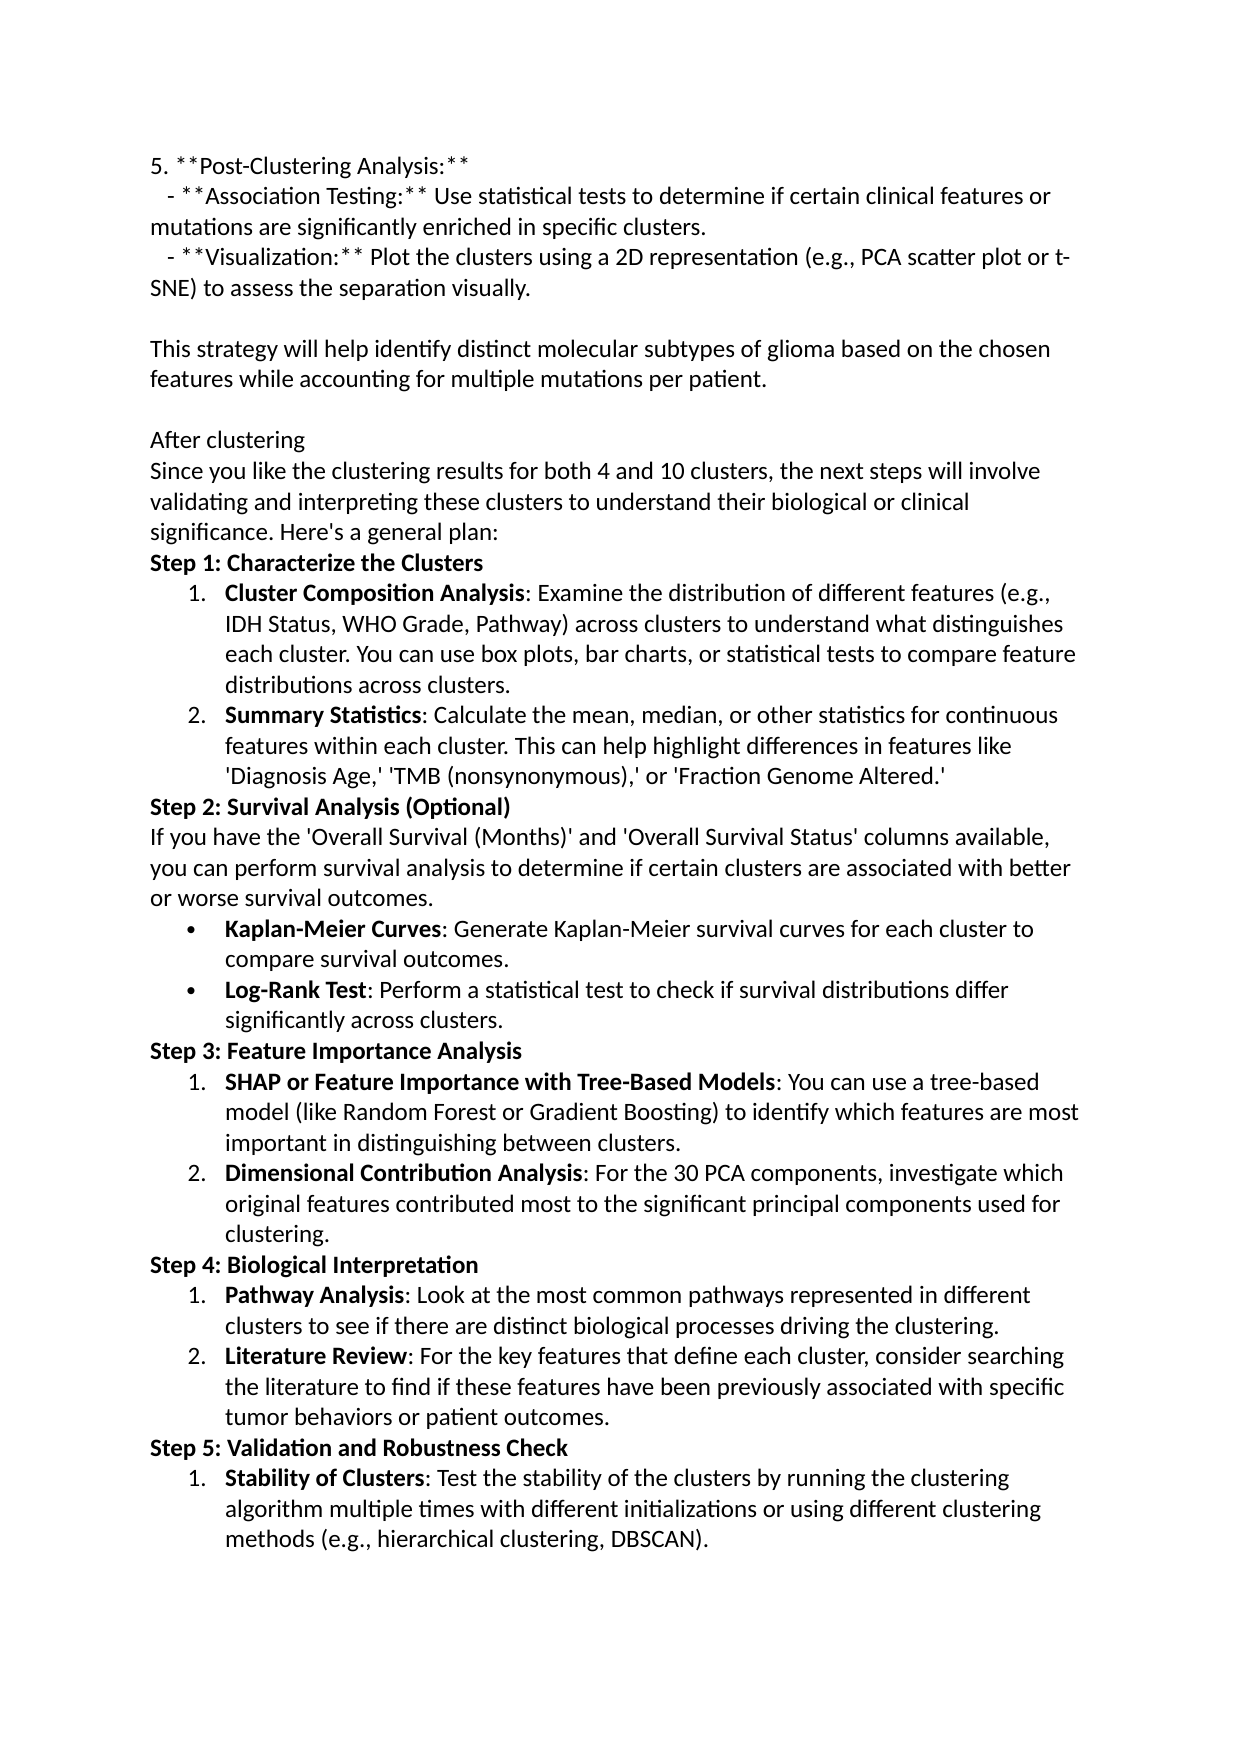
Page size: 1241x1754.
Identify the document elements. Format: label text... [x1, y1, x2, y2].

list Stability of Clusters: Test the stability of the clusters by running the clustering algorithm multiple times with different initializations or using different clustering methods (e.g., hierarchical clustering, DBSCAN). [187, 1462, 1090, 1554]
text - **Visualization:** Plot the clusters using a 2D representation (e.g., PCA scatter plot or t-SNE) to assess the separation visually. [150, 242, 1090, 303]
text This strategy will help identify distinct molecular subtypes of glioma based on the chosen features while accounting for multiple mutations per patient. [150, 333, 1090, 394]
text Step 4: Biological Interpretation [150, 1249, 1090, 1279]
text 5. **Post-Clustering Analysis:** [150, 150, 1090, 181]
list Log-Rank Test: Perform a statistical test to check if survival distributions differ significantly across clusters. [187, 974, 1090, 1035]
list Kaplan-Meier Curves: Generate Kaplan-Meier survival curves for each cluster to compare survival outcomes. [187, 913, 1090, 974]
list Pathway Analysis: Look at the most common pathways represented in different clusters to see if there are distinct biological processes driving the clustering. [187, 1279, 1090, 1340]
list Literature Review: For the key features that define each cluster, consider searching the literature to find if these features have been previously associated with specific tumor behaviors or patient outcomes. [187, 1340, 1090, 1432]
text - **Association Testing:** Use statistical tests to determine if certain clinical features or mutations are significantly enriched in specific clusters. [150, 181, 1090, 242]
text After clustering Since you like the clustering results for both 4 and 10 clusters, the next steps will involve validating and interpreting these clusters to understand their biological or clinical significance. Here's a general plan: [150, 425, 1090, 547]
text Step 1: Characterize the Clusters [150, 547, 1090, 577]
text If you have the 'Overall Survival (Months)' and 'Overall Survival Status' columns available, you can perform survival analysis to determine if certain clusters are associated with better or worse survival outcomes. [150, 821, 1090, 913]
text Step 2: Survival Analysis (Optional) [150, 791, 1090, 821]
list SHAP or Feature Importance with Tree-Based Models: You can use a tree-based model (like Random Forest or Gradient Boosting) to identify which features are most important in distinguishing between clusters. [187, 1066, 1090, 1157]
text Step 3: Feature Importance Analysis [150, 1035, 1090, 1066]
list Summary Statistics: Calculate the mean, median, or other statistics for continuous features within each cluster. This can help highlight differences in features like 'Diagnosis Age,' 'TMB (nonsynonymous),' or 'Fraction Genome Altered.' [187, 699, 1090, 791]
list Cluster Composition Analysis: Examine the distribution of different features (e.g., IDH Status, WHO Grade, Pathway) across clusters to understand what distinguishes each cluster. You can use box plots, bar charts, or statistical tests to compare feature distributions across clusters. [187, 577, 1090, 699]
list Dimensional Contribution Analysis: For the 30 PCA components, investigate which original features contributed most to the significant principal components used for clustering. [187, 1157, 1090, 1249]
text Step 5: Validation and Robustness Check [150, 1432, 1090, 1462]
